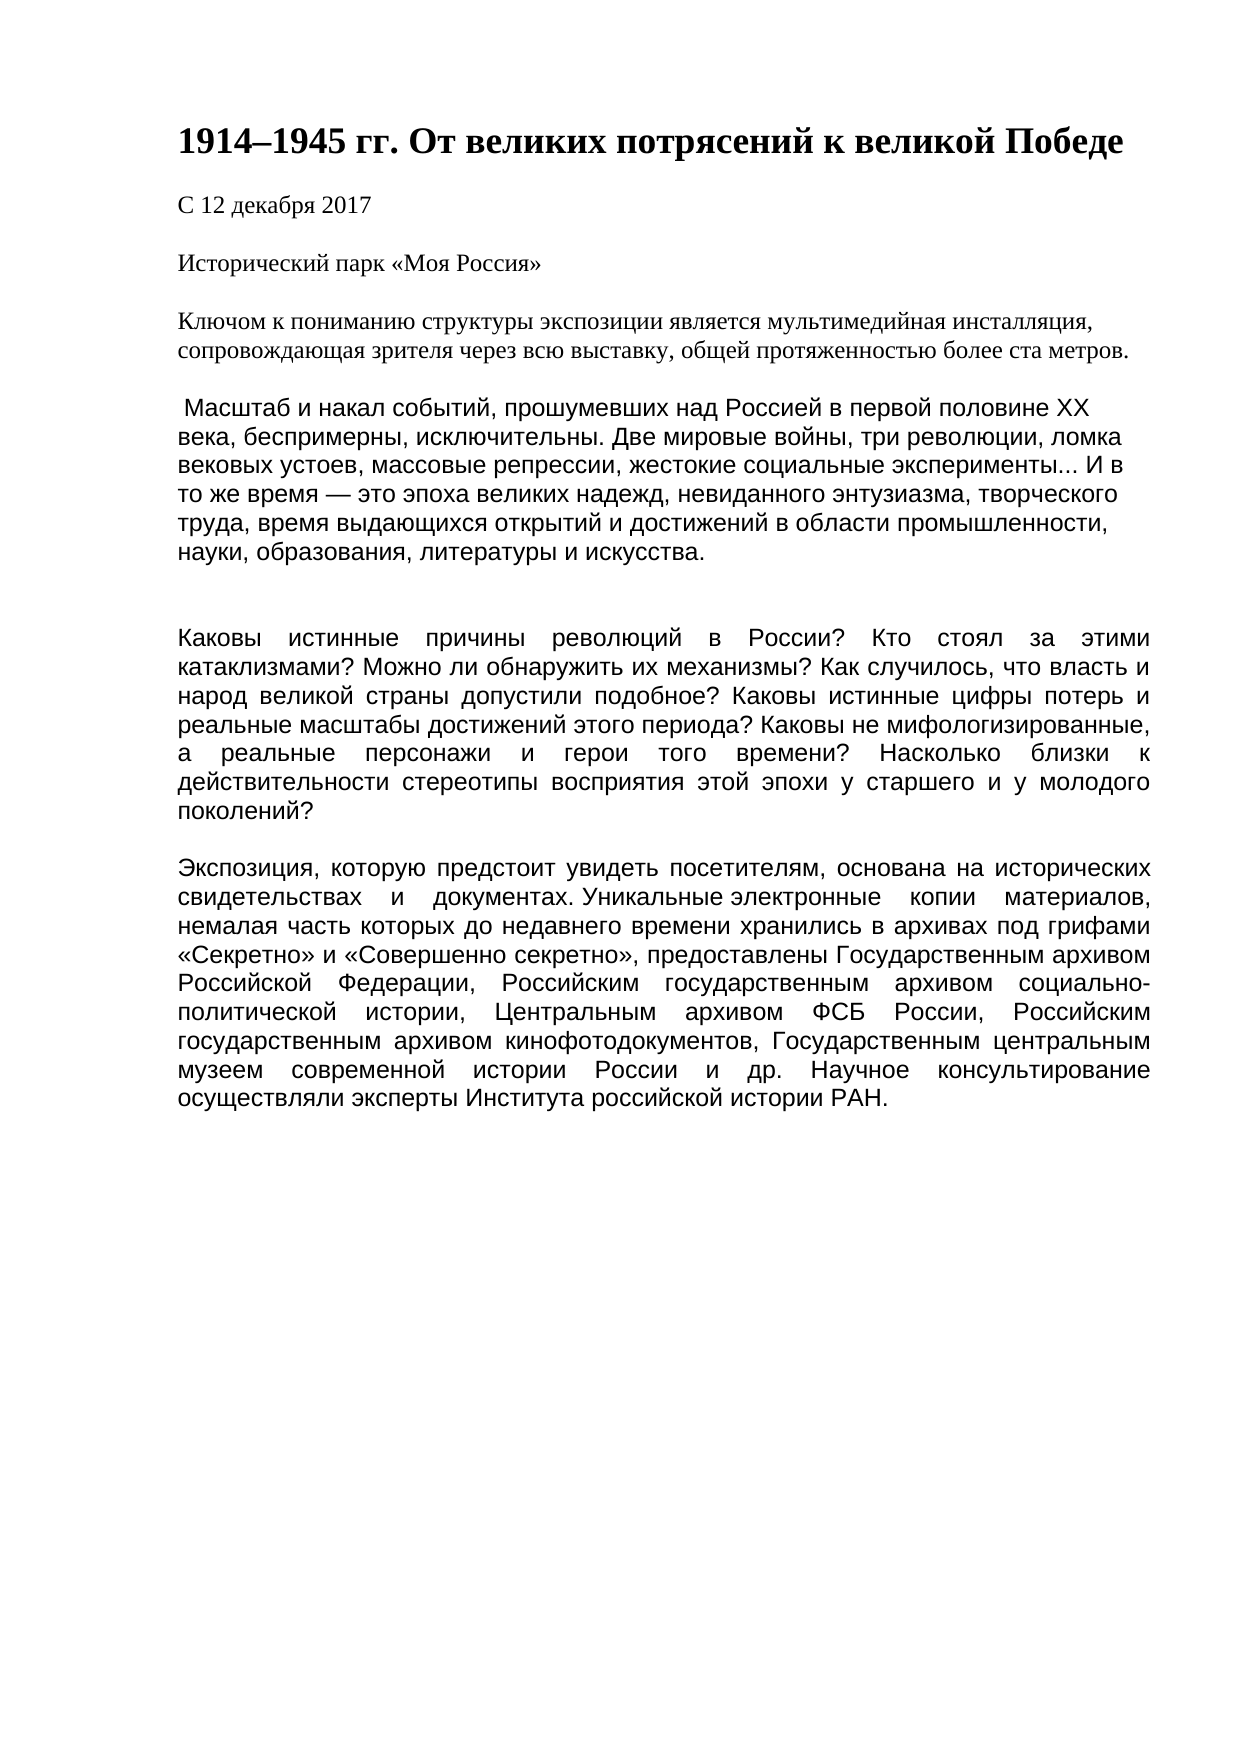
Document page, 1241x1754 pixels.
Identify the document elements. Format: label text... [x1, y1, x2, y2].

text 1914–1945 гг. От великих потрясений к великой Победе [177, 118, 1152, 161]
text Каковы истинные причины революций в России? Кто стоял за этими катаклизмами? Можно ли обнаружить их механизмы? Как случилось, что власть и народ великой страны допустили подобное? Каковы истинные цифры потерь и реальные масштабы достижений этого периода? Каковы не мифологизированные, а реальные персонажи и герои того времени? Насколько близки к действительности стереотипы восприятия этой эпохи у старшего и у молодого поколений? [177, 623, 1152, 825]
text С 12 декабря 2017 [177, 190, 1152, 219]
text Экспозиция, которую предстоит увидеть посетителям, основана на исторических свидетельствах и документах. Уникальные электронные копии материалов, немалая часть которых до недавнего времени хранились в архивах под грифами «Секретно» и «Совершенно секретно», предоставлены Государственным архивом Российской Федерации, Российским государственным архивом социально-политической истории, Центральным архивом ФСБ России, Российским государственным архивом кинофотодокументов, Государственным центральным музеем современной истории России и др. Научное консультирование осуществляли эксперты Института российской истории РАН. [177, 853, 1152, 1112]
text Ключом к пониманию структуры экспозиции является мультимедийная инсталляция, сопровождающая зрителя через всю выставку, общей протяженностью более ста метров. [177, 306, 1152, 364]
text Масштаб и накал событий, прошумевших над Россией в первой половине ХХ века, беспримерны, исключительны. Две мировые войны, три революции, ломка вековых устоев, массовые репрессии, жестокие социальные эксперименты... И в то же время — это эпоха великих надежд, невиданного энтузиазма, творческого труда, время выдающихся открытий и достижений в области промышленности, науки, образования, литературы и искусства. [177, 393, 1152, 566]
text Исторический парк «Моя Россия» [177, 248, 1152, 277]
